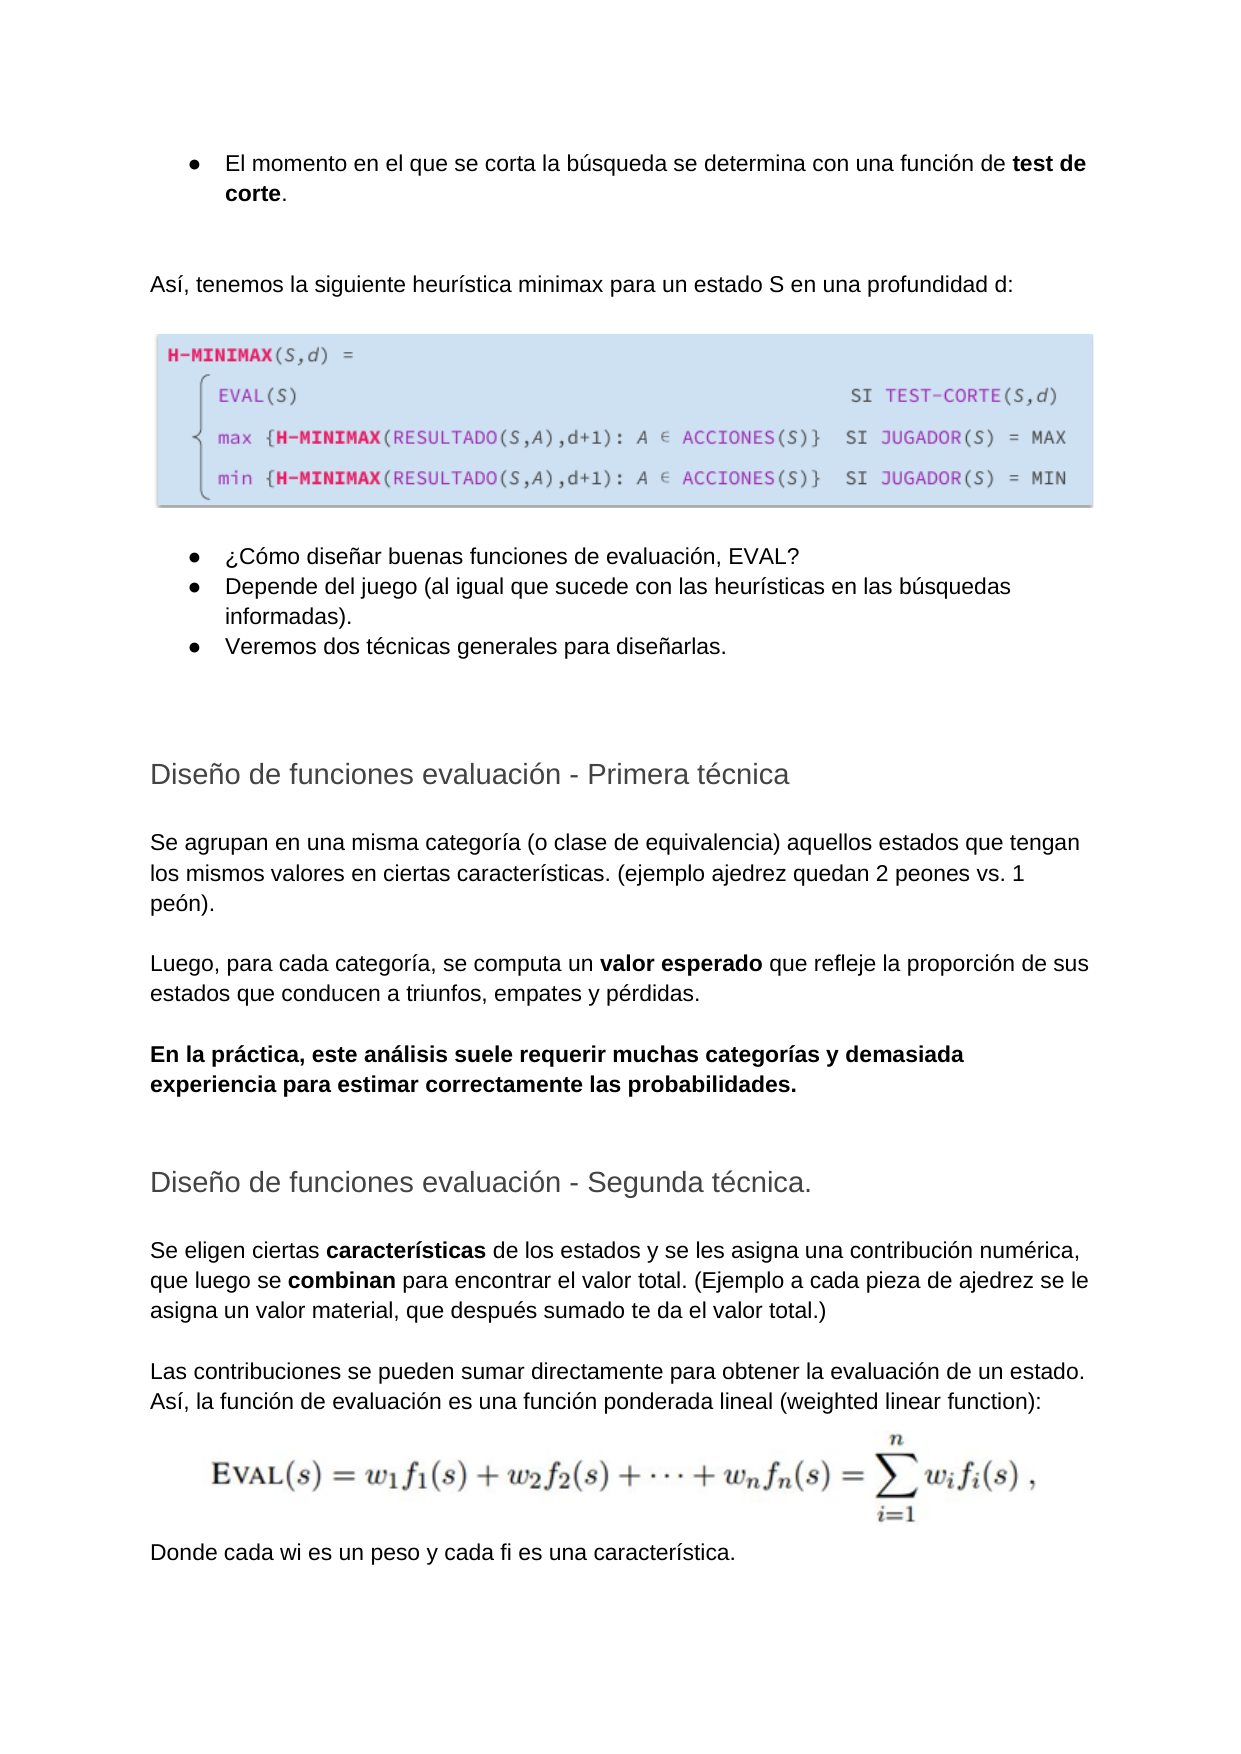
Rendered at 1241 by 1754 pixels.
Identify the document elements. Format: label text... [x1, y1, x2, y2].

subtitle Diseño de funciones evaluación - Primera técnica [150, 757, 1090, 791]
picture [153, 334, 1094, 508]
text Así, tenemos la siguiente heurística minimax para un estado S en una profundidad d: [150, 271, 1090, 297]
list ¿Cómo diseñar buenas funciones de evaluación, EVAL? [187, 543, 1090, 569]
text Donde cada wi es un peso y cada fi es una característica. [150, 1539, 1090, 1565]
text Se agrupan en una misma categoría (o clase de equivalencia) aquellos estados que tengan los mismos valores en ciertas características. (ejemplo ajedrez quedan 2 peones vs. 1 peón). [150, 829, 1090, 916]
text Las contribuciones se pueden sumar directamente para obtener la evaluación de un estado. Así, la función de evaluación es una función ponderada lineal (weighted linear function): [150, 1358, 1090, 1414]
picture [198, 1429, 1042, 1525]
list Veremos dos técnicas generales para diseñarlas. [187, 633, 1090, 660]
text Se eligen ciertas características de los estados y se les asigna una contribución numérica, que luego se combinan para encontrar el valor total. (Ejemplo a cada pieza de ajedrez se le asigna un valor material, que después sumado te da el valor total.) [150, 1237, 1090, 1324]
text Luego, para cada categoría, se computa un valor esperado que refleje la proporción de sus estados que conducen a triunfos, empates y pérdidas. [150, 950, 1090, 1007]
subtitle Diseño de funciones evaluación - Segunda técnica. [150, 1165, 1090, 1198]
list El momento en el que se corta la búsqueda se determina con una función de test de corte. [187, 150, 1090, 207]
list Depende del juego (al igual que sucede con las heurísticas en las búsquedas informadas). [187, 573, 1090, 629]
text En la práctica, este análisis suele requerir muchas categorías y demasiada experiencia para estimar correctamente las probabilidades. [150, 1041, 1090, 1097]
